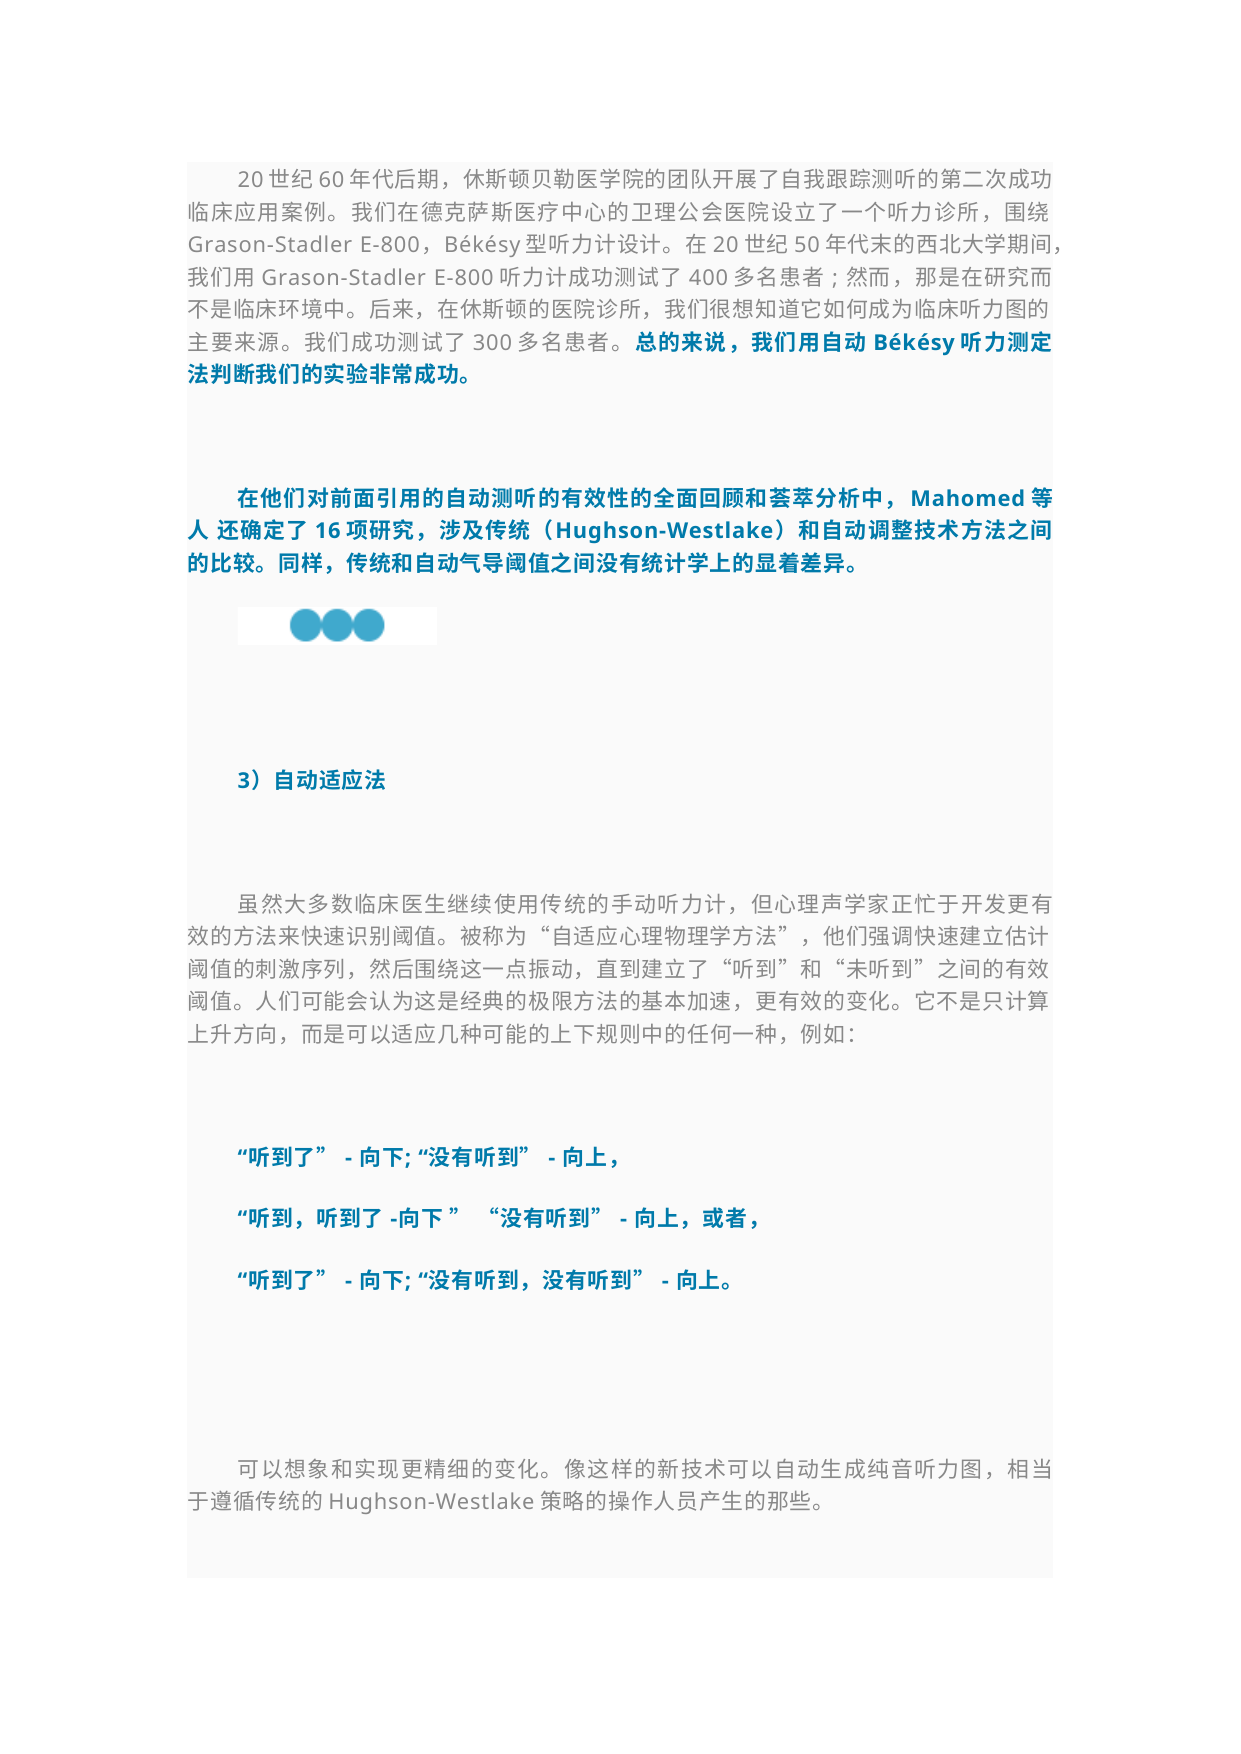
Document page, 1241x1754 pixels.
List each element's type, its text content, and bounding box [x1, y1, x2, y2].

text 虽然大多数临床医生继续使用传统的手动听力计，但心理声学家正忙于开发更有效的方法来快速识别阈值。被称为“自适应心理物理学方法”，他们强调快速建立估计阈值的刺激序列，然后围绕这一点振动，直到建立了“听到”和“未听到”之间的有效阈值。人们可能会认为这是经典的极限方法的基本加速，更有效的变化。它不是只计算上升方向，而是可以适应几种可能的上下规则中的任何一种，例如： [187, 886, 1053, 1049]
text “听到，听到了 -向下 ” “没有听到” - 向上，或者， [187, 1201, 1053, 1234]
text 在他们对前面引用的自动测听的有效性的全面回顾和荟萃分析中，Mahomed等人 还确定了16项研究，涉及传统（Hughson-Westlake）和自动调整技术方法之间的比较。同样，传统和自动气导阈值之间没有统计学上的显着差异。 [187, 480, 1053, 578]
picture [237, 607, 438, 645]
text “听到了” - 向下; “没有听到，没有听到” - 向上。 [187, 1263, 1053, 1295]
text “听到了” - 向下; “没有听到” - 向上， [187, 1139, 1053, 1172]
text 可以想象和实现更精细的变化。像这样的新技术可以自动生成纯音听力图，相当于遵循传统的Hughson-Westlake策略的操作人员产生的那些。 [187, 1451, 1053, 1516]
text 20世纪60年代后期，休斯顿贝勒医学院的团队开展了自我跟踪测听的第二次成功临床应用案例。我们在德克萨斯医疗中心的卫理公会医院设立了一个听力诊所，围绕Grason-Stadler E-800，Békésy型听力计设计。在20世纪50年代末的西北大学期间，我们用Grason-Stadler E-800听力计成功测试了400多名患者 ; 然而，那是在研究而不是临床环境中。后来，在休斯顿的医院诊所，我们很想知道它如何成为临床听力图的主要来源。我们成功测试了300多名患者。总的来说，我们用自动Békésy听力测定法判断我们的实验非常成功。 [187, 162, 1053, 389]
text 3）自动适应法 [187, 763, 1053, 795]
